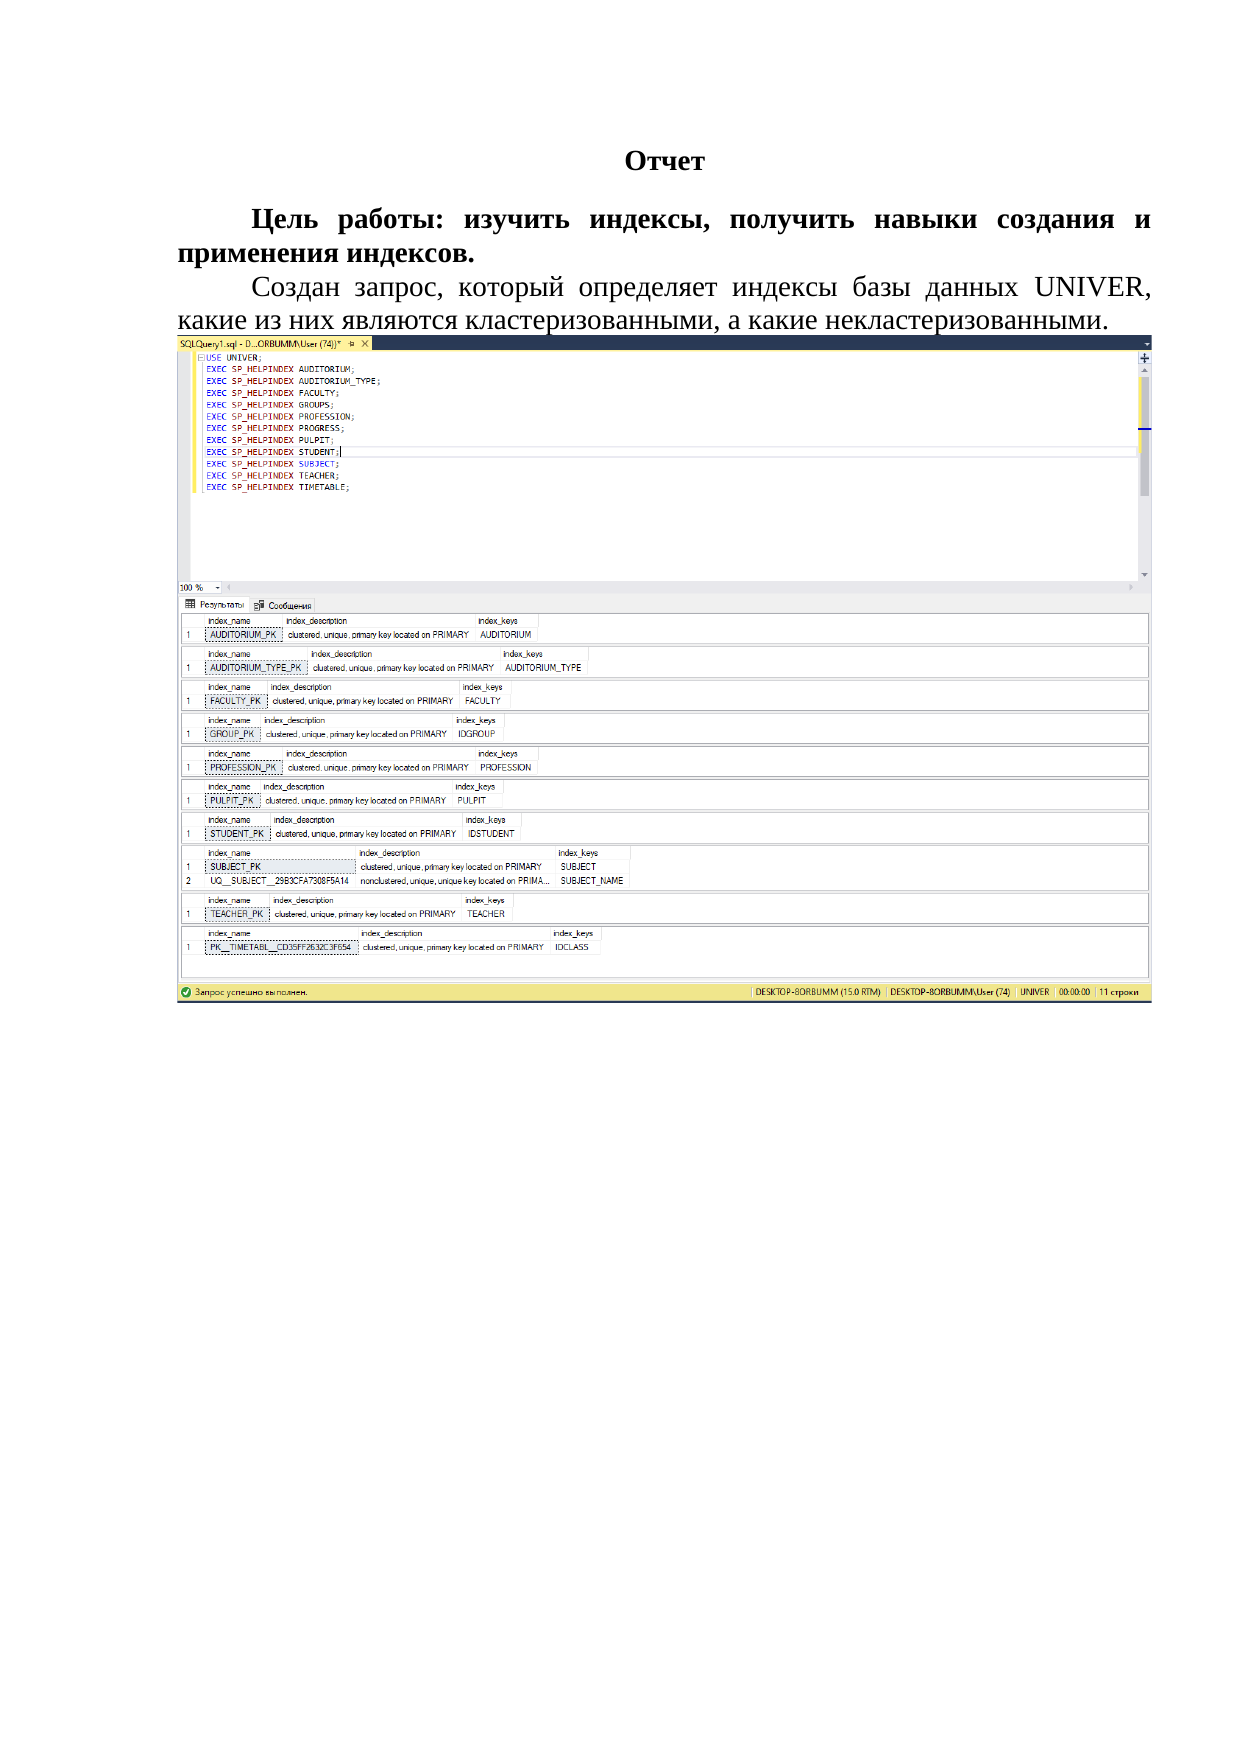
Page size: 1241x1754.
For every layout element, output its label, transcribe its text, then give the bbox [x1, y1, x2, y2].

text Создан запрос, который определяет индексы базы данных UNIVER, какие из них являются кластеризованными, а какие некластеризованными. [177, 269, 1152, 335]
text Отчет [177, 143, 1152, 177]
picture [177, 335, 1152, 1003]
text Цель работы: изучить индексы, получить навыки создания и применения индексов. [177, 202, 1152, 269]
